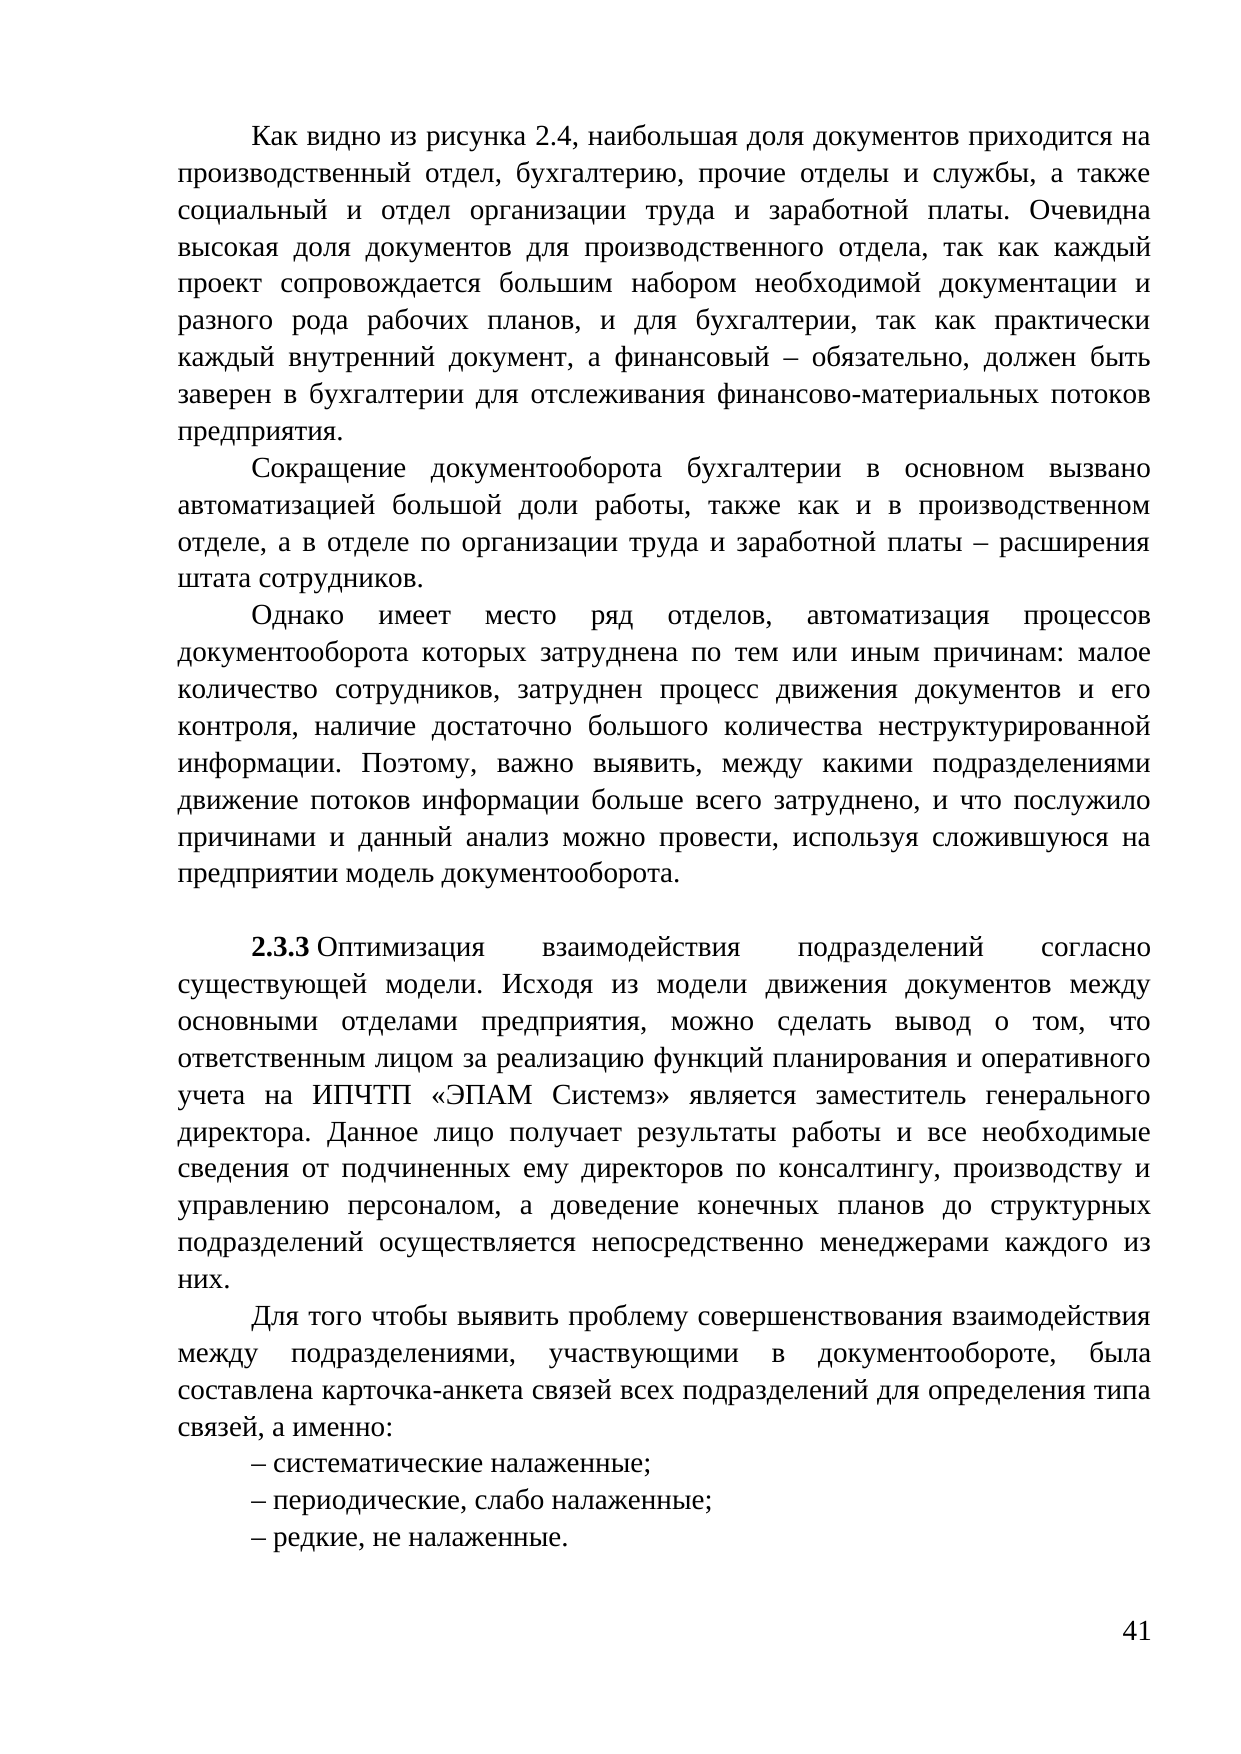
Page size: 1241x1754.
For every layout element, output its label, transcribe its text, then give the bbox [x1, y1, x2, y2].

list редкие, не налаженные. [177, 1519, 1152, 1553]
list Для того чтобы выявить проблему совершенствования взаимодействия между подразделениями, участвующими в документообороте, была составлена карточка-анкета связей всех подразделений для определения типа связей, а именно: [177, 1298, 1152, 1442]
list периодические, слабо налаженные; [177, 1482, 1152, 1516]
list Оптимизация взаимодействия подразделений согласно существующей модели. Исходя из модели движения документов между основными отделами предприятия, можно сделать вывод о том, что ответственным лицом за реализацию функций планирования и оперативного учета на ИПЧТП «ЭПАМ Системз» является заместитель генерального директора. Данное лицо получает результаты работы и все необходимые сведения от подчиненных ему директоров по консалтингу, производству и управлению персоналом, а доведение конечных планов до структурных подразделений осуществляется непосредственно менеджерами каждого из них. [177, 929, 1152, 1295]
list систематические налаженные; [177, 1446, 1152, 1479]
text Сокращение документооборота бухгалтерии в основном вызвано автоматизацией большой доли работы, также как и в производственном отделе, а в отделе по организации труда и заработной платы – расширения штата сотрудников. [177, 450, 1152, 594]
list Однако имеет место ряд отделов, автоматизация процессов документооборота которых затруднена по тем или иным причинам: малое количество сотрудников, затруднен процесс движения документов и его контроля, наличие достаточно большого количества неструктурированной информации. Поэтому, важно выявить, между какими подразделениями движение потоков информации больше всего затруднено, и что послужило причинами и данный анализ можно провести, используя сложившуюся на предприятии модель документооборота. [177, 597, 1152, 889]
text Как видно из рисунка 2.4, наибольшая доля документов приходится на производственный отдел, бухгалтерию, прочие отделы и службы, а также социальный и отдел организации труда и заработной платы. Очевидна высокая доля документов для производственного отдела, так как каждый проект сопровождается большим набором необходимой документации и разного рода рабочих планов, и для бухгалтерии, так как практически каждый внутренний документ, а финансовый – обязательно, должен быть заверен в бухгалтерии для отслеживания финансово-материальных потоков предприятия. [177, 118, 1152, 447]
